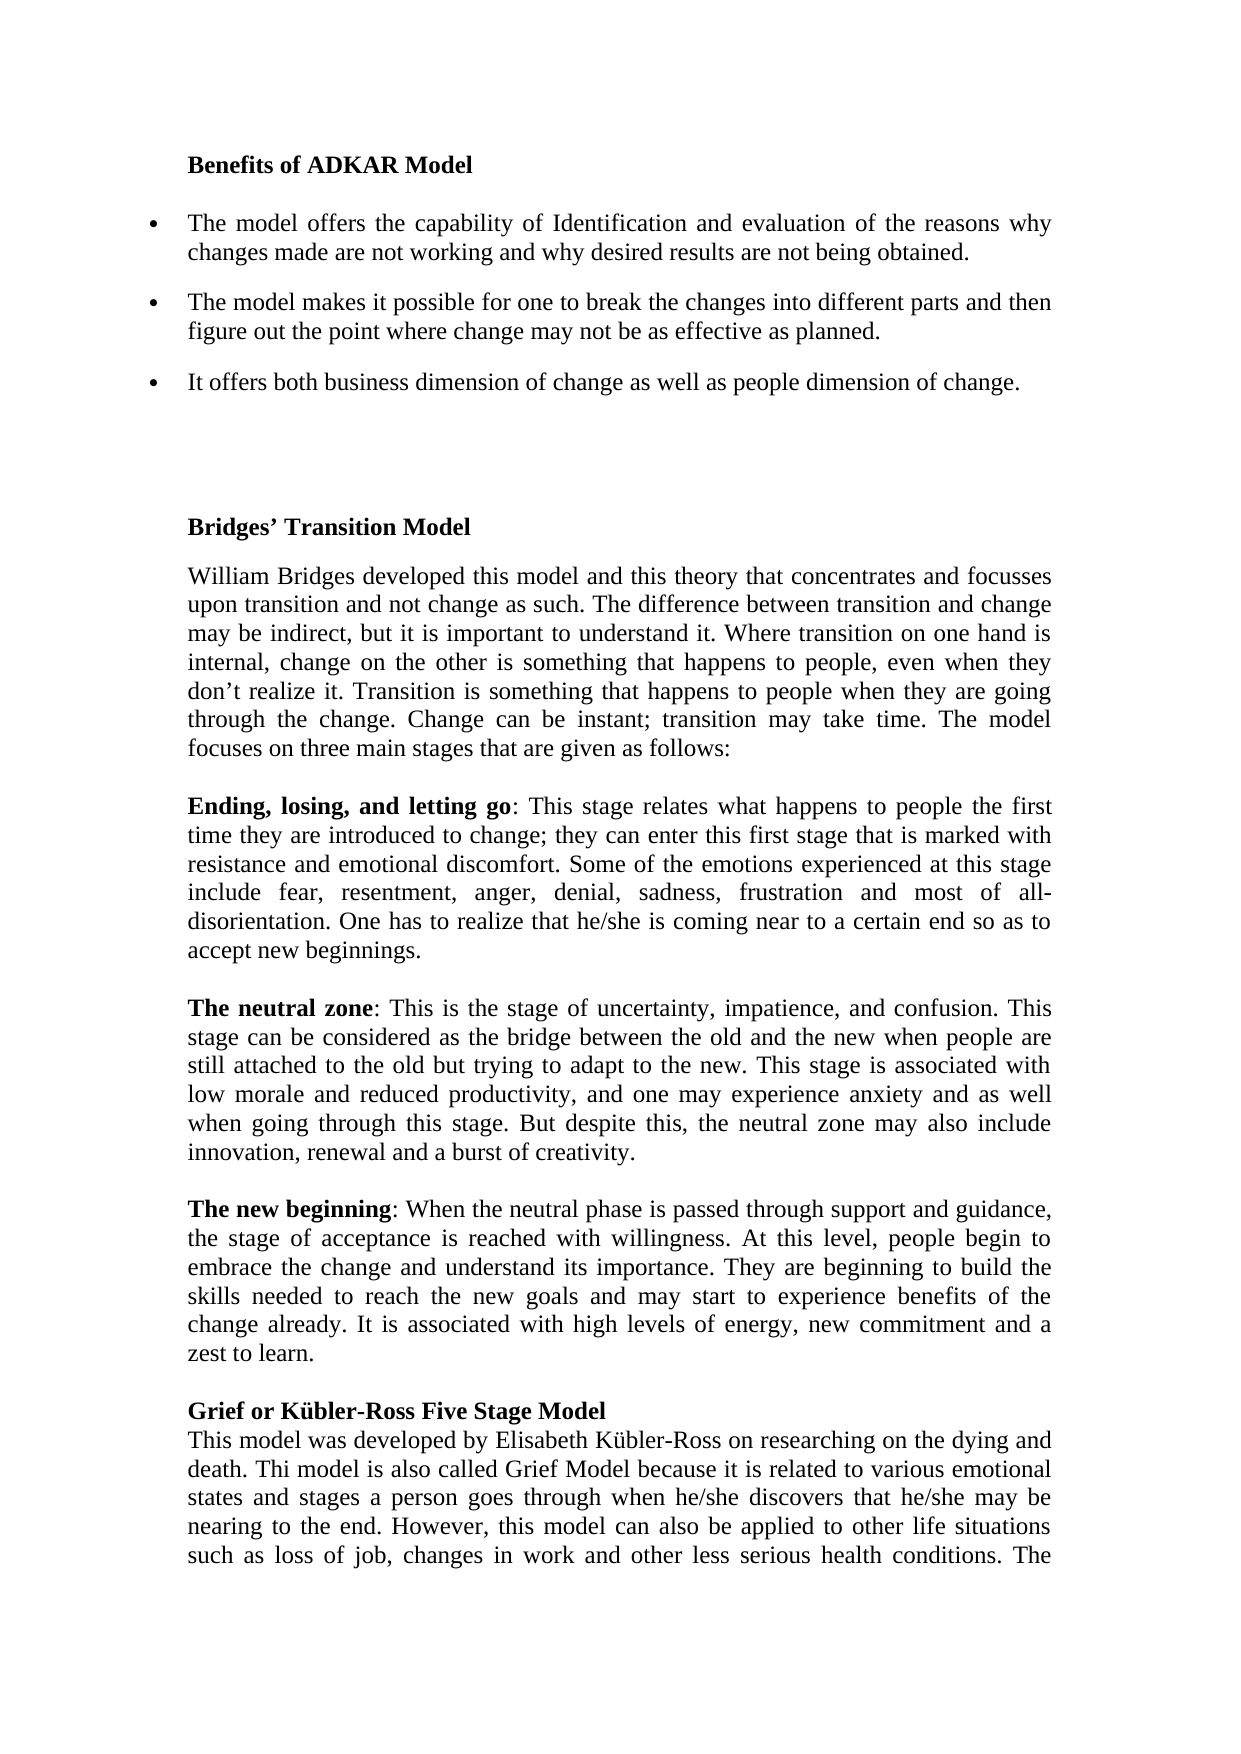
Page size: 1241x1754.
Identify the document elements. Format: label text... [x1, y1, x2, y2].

text Ending, losing, and letting go: This stage relates what happens to people the first time they are introduced to change; they can enter this first stage that is marked with resistance and emotional discomfort. Some of the emotions experienced at this stage include fear, resentment, anger, denial, sadness, frustration and most of all-disorientation. One has to realize that he/she is coming near to a certain end so as to accept new beginnings. [187, 791, 1053, 964]
text Bridges’ Transition Model [187, 512, 1053, 540]
text William Bridges developed this model and this theory that concentrates and focusses upon transition and not change as such. The difference between transition and change may be indirect, but it is important to understand it. Where transition on one hand is internal, change on the other is something that happens to people, even when they don’t realize it. Transition is something that happens to people when they are going through the change. Change can be instant; transition may take time. The model focuses on three main stages that are given as follows: [187, 561, 1053, 762]
text Benefits of ADKAR Model [187, 150, 1053, 179]
list The model makes it possible for one to break the changes into different parts and then figure out the point where change may not be as effective as planned. [150, 287, 1053, 345]
text The new beginning: When the neutral phase is passed through support and guidance, the stage of acceptance is reached with willingness. At this level, people begin to embrace the change and understand its importance. They are beginning to build the skills needed to reach the new goals and may start to experience benefits of the change already. It is associated with high levels of energy, new commitment and a zest to learn. [187, 1194, 1053, 1367]
text Grief or Kübler-Ross Five Stage Model [187, 1396, 1053, 1425]
list The model offers the capability of Identification and evaluation of the reasons why changes made are not working and why desired results are not being obtained. [150, 208, 1053, 265]
list It offers both business dimension of change as well as people dimension of change. [150, 367, 1053, 395]
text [187, 1425, 1053, 1569]
text The neutral zone: This is the stage of uncertainty, impatience, and confusion. This stage can be considered as the bridge between the old and the new when people are still attached to the old but trying to adapt to the new. This stage is associated with low morale and reduced productivity, and one may experience anxiety and as well when going through this stage. But despite this, the neutral zone may also include innovation, renewal and a burst of creativity. [187, 993, 1053, 1165]
